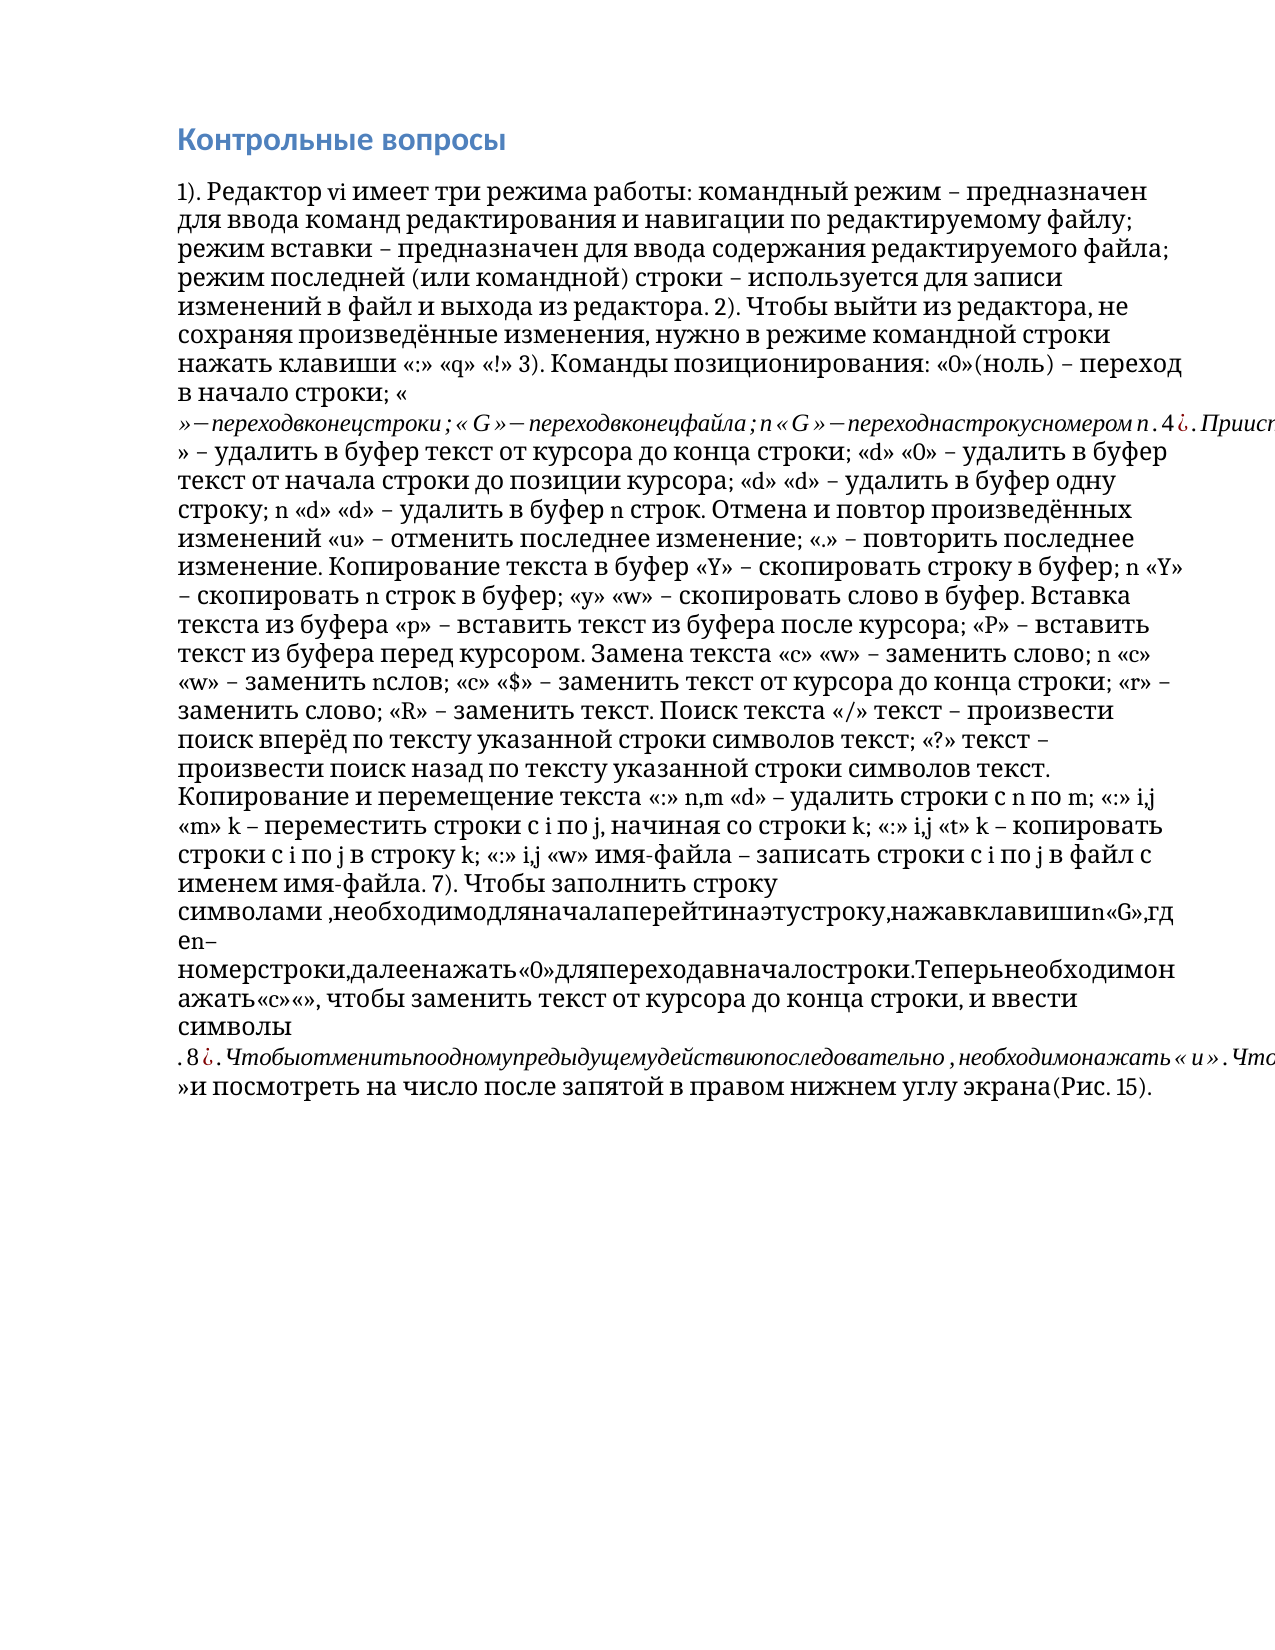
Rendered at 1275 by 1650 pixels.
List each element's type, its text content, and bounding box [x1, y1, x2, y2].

subtitle Контрольные вопросы [177, 118, 1186, 159]
text 1). Редактор vi имеет три режима работы: командный режим − предназначен для ввода команд редактирования и навигации по редактируемому файлу; режим вставки − предназначен для ввода содержания редактируемого файла; режим последней (или командной) строки − используется для записи изменений в файл и выхода из редактора. 2). Чтобы выйти из редактора, не сохраняя произведённые изменения, нужно в режиме командной строки нажать клавиши «:» «q» «!» 3). Команды позиционирования: «0»(ноль) − переход в начало строки; «» − удалить в буфер текст от курсора до конца строки; «d» «0» − удалить в буфер текст от начала строки до позиции курсора; «d» «d» − удалить в буфер одну строку; n «d» «d» − удалить в буфер n строк. Отмена и повтор произведённых изменений «u» − отменить последнее изменение; «.» − повторить последнее изменение. Копирование текста в буфер «Y» − скопировать строку в буфер; n «Y» − скопировать n строк в буфер; «y» «w» − скопировать слово в буфер. Вставка текста из буфера «p» − вставить текст из буфера после курсора; «P» − вставить текст из буфера перед курсором. Замена текста «c» «w» − заменить слово; n «c» «w» − заменить nслов; «c» «$» − заменить текст от курсора до конца строки; «r» − заменить слово; «R» − заменить текст. Поиск текста «/» текст − произвести поиск вперёд по тексту указанной строки символов текст; «?» текст − произвести поиск назад по тексту указанной строки символов текст. Копирование и перемещение текста «:» n,m «d» – удалить строки с n по m; «:» i,j «m» k – переместить строки с i по j, начиная со строки k; «:» i,j «t» k – копировать строки с i по j в строку k; «:» i,j «w» имя-файла – записать строки с i по j в файл с именем имя-файла. 7). Чтобы заполнить строку символами ,необходимодляначалаперейтинаэтустроку,нажавклавишиn«G»,гдеn–номерстроки,далеенажать«0»дляпереходавначалостроки.Теперьнеобходимонажать«c»«», чтобы заменить текст от курсора до конца строки, и ввести символы »и посмотреть на число после запятой в правом нижнем углу экрана(Рис. 15). [177, 178, 1186, 1101]
